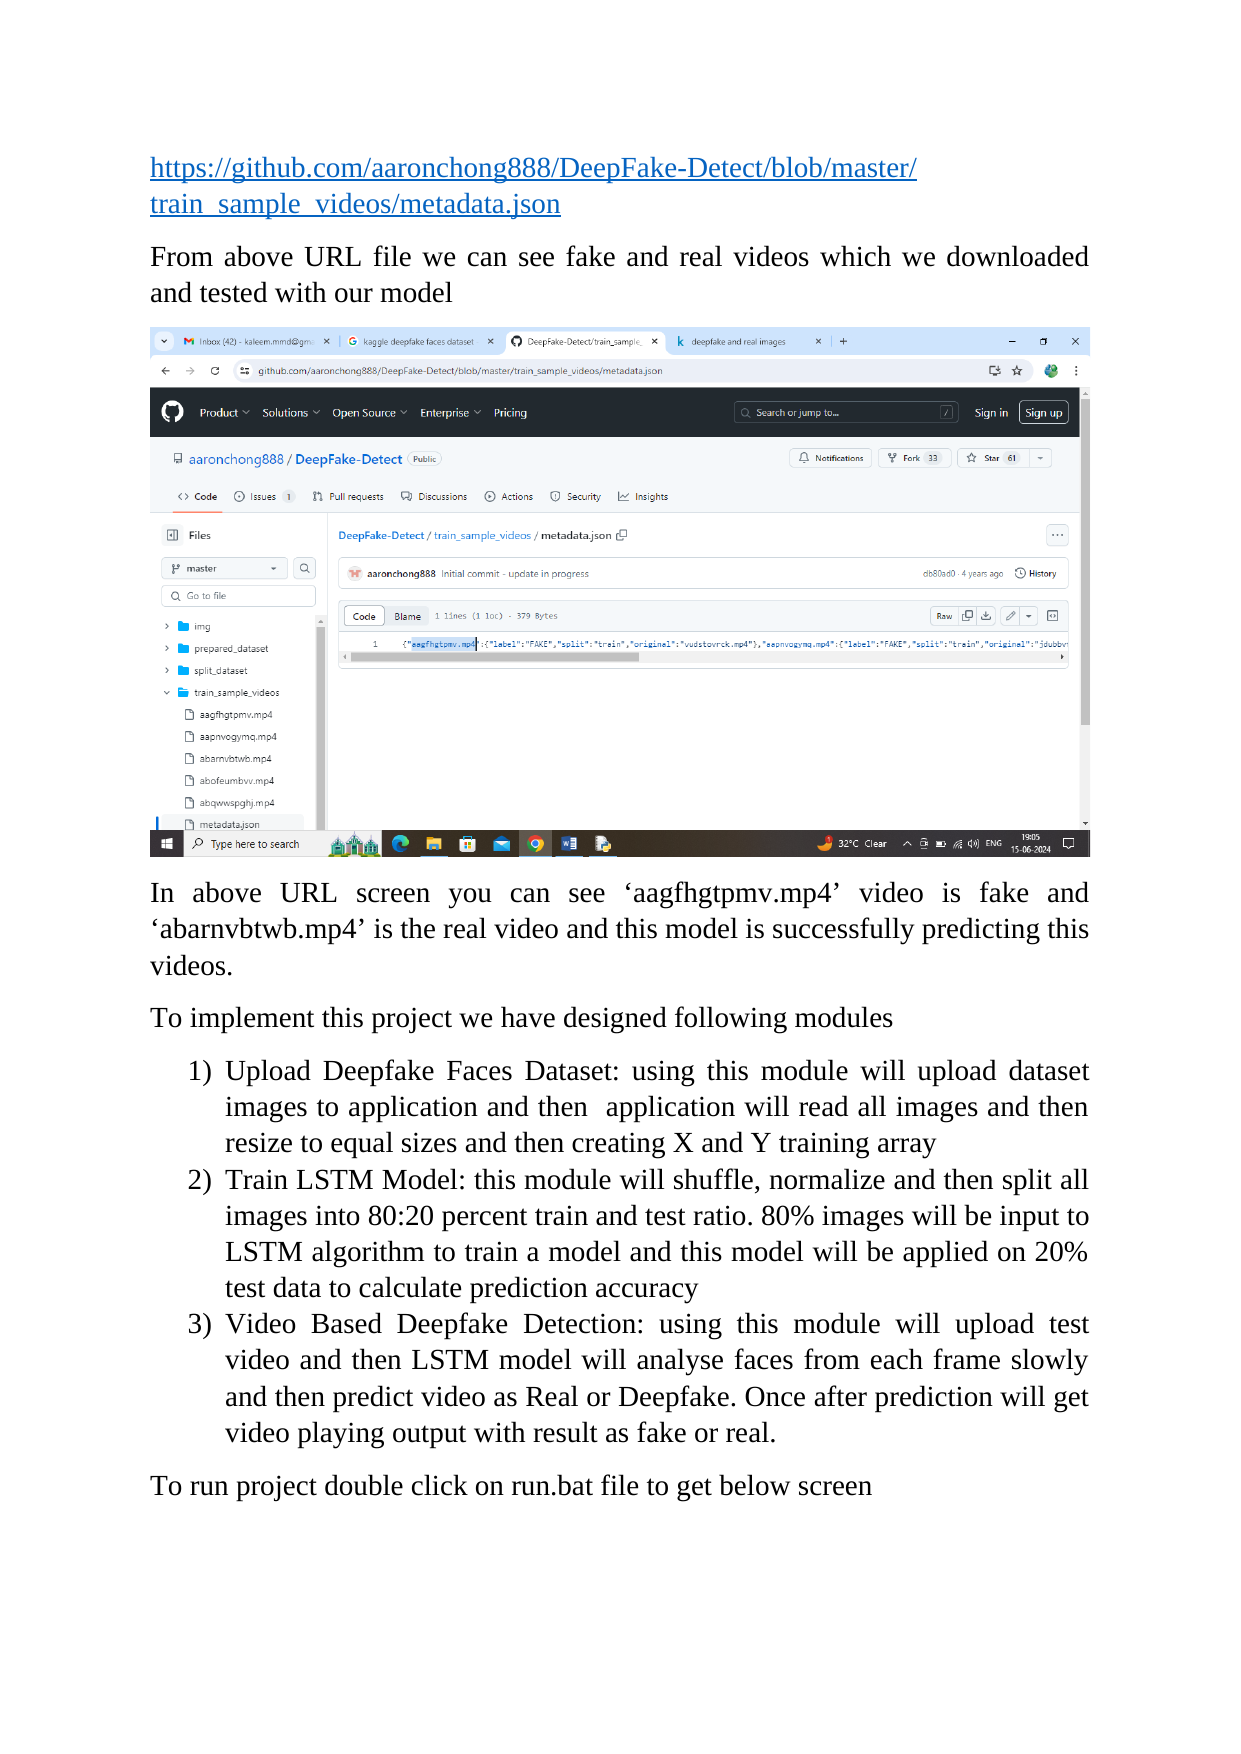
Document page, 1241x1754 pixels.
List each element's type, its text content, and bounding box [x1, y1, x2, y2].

picture [150, 327, 1091, 857]
list Upload Deepfake Faces Dataset: using this module will upload dataset images to application and then application will read all images and then resize to equal sizes and then creating X and Y training array [187, 1053, 1090, 1159]
text https://github.com/aaronchong888/DeepFake-Detect/blob/master/train_sample_videos/metadata.json [150, 150, 1090, 220]
text To run project double click on run.bat file to get below screen [150, 1468, 1090, 1501]
text To implement this project we have designed following modules [150, 1001, 1090, 1034]
text In above URL screen you can see ‘aagfhgtpmv.mp4’ video is fake and ‘abarnvbtwb.mp4’ is the real video and this model is successfully predicting this videos. [150, 875, 1090, 981]
list Train LSTM Model: this module will shuffle, normalize and then split all images into 80:20 percent train and test ratio. 80% images will be input to LSTM algorithm to train a model and this model will be applied on 20% test data to calculate prediction accuracy [187, 1162, 1090, 1304]
list Video Based Deepfake Detection: using this module will upload test video and then LSTM model will analyse faces from each frame slowly and then predict video as Real or Deepfake. Once after prediction will get video playing output with result as fake or real. [187, 1306, 1090, 1448]
text From above URL file we can see fake and real videos which we downloaded and tested with our model [150, 239, 1090, 309]
